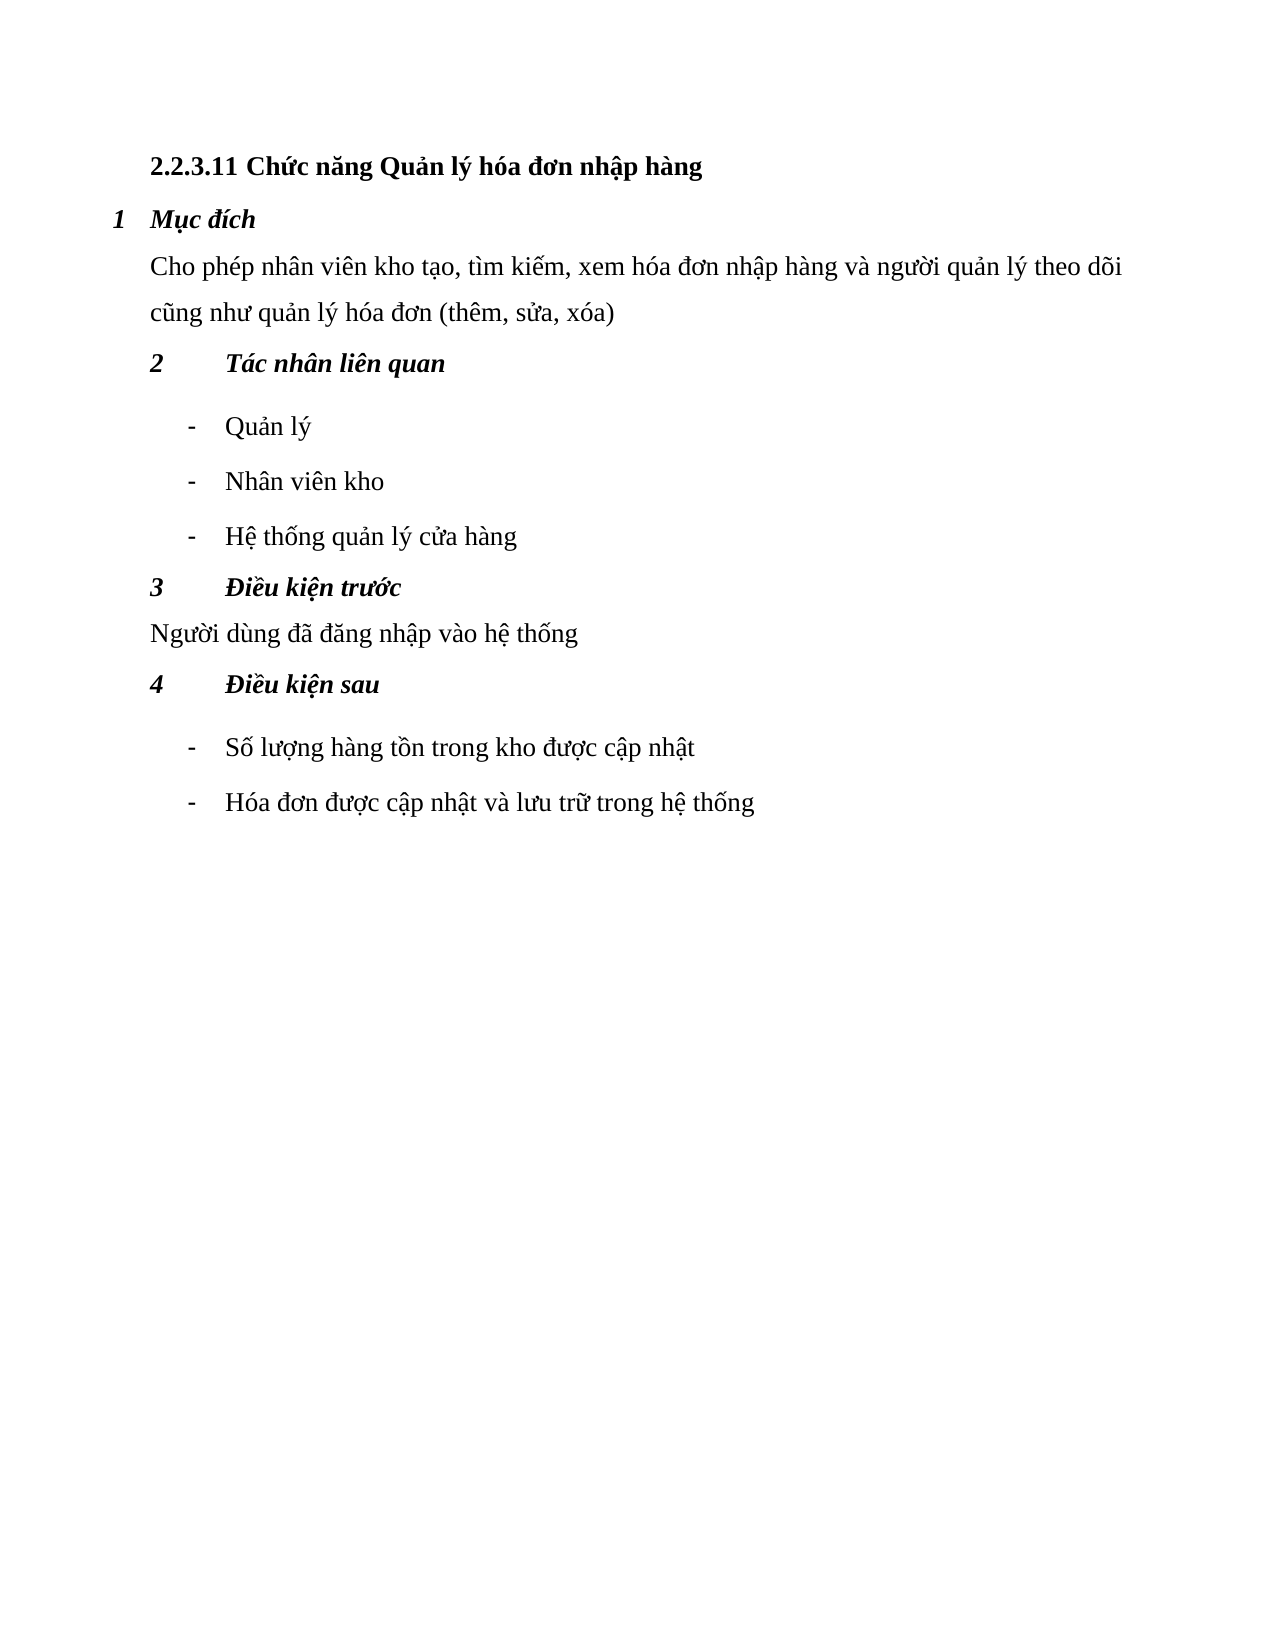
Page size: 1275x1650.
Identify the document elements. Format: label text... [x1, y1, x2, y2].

list Số lượng hàng tồn trong kho được cập nhật [187, 728, 1125, 764]
list Nhân viên kho [187, 461, 1125, 498]
subtitle Mục đích [112, 203, 1125, 234]
subtitle Chức năng Quản lý hóa đơn nhập hàng [150, 150, 1125, 181]
subtitle Tác nhân liên quan [150, 347, 1125, 378]
subtitle Điều kiện sau [150, 668, 1125, 699]
list Hóa đơn được cập nhật và lưu trữ trong hệ thống [187, 782, 1125, 819]
list Quản lý [187, 406, 1125, 443]
list Hệ thống quản lý cửa hàng [187, 516, 1125, 553]
text Người dùng đã đăng nhập vào hệ thống [150, 618, 1125, 649]
subtitle Điều kiện trước [150, 571, 1125, 602]
text Cho phép nhân viên kho tạo, tìm kiếm, xem hóa đơn nhập hàng và người quản lý theo dõi cũng như quản lý hóa đơn (thêm, sửa, xóa) [150, 249, 1125, 327]
